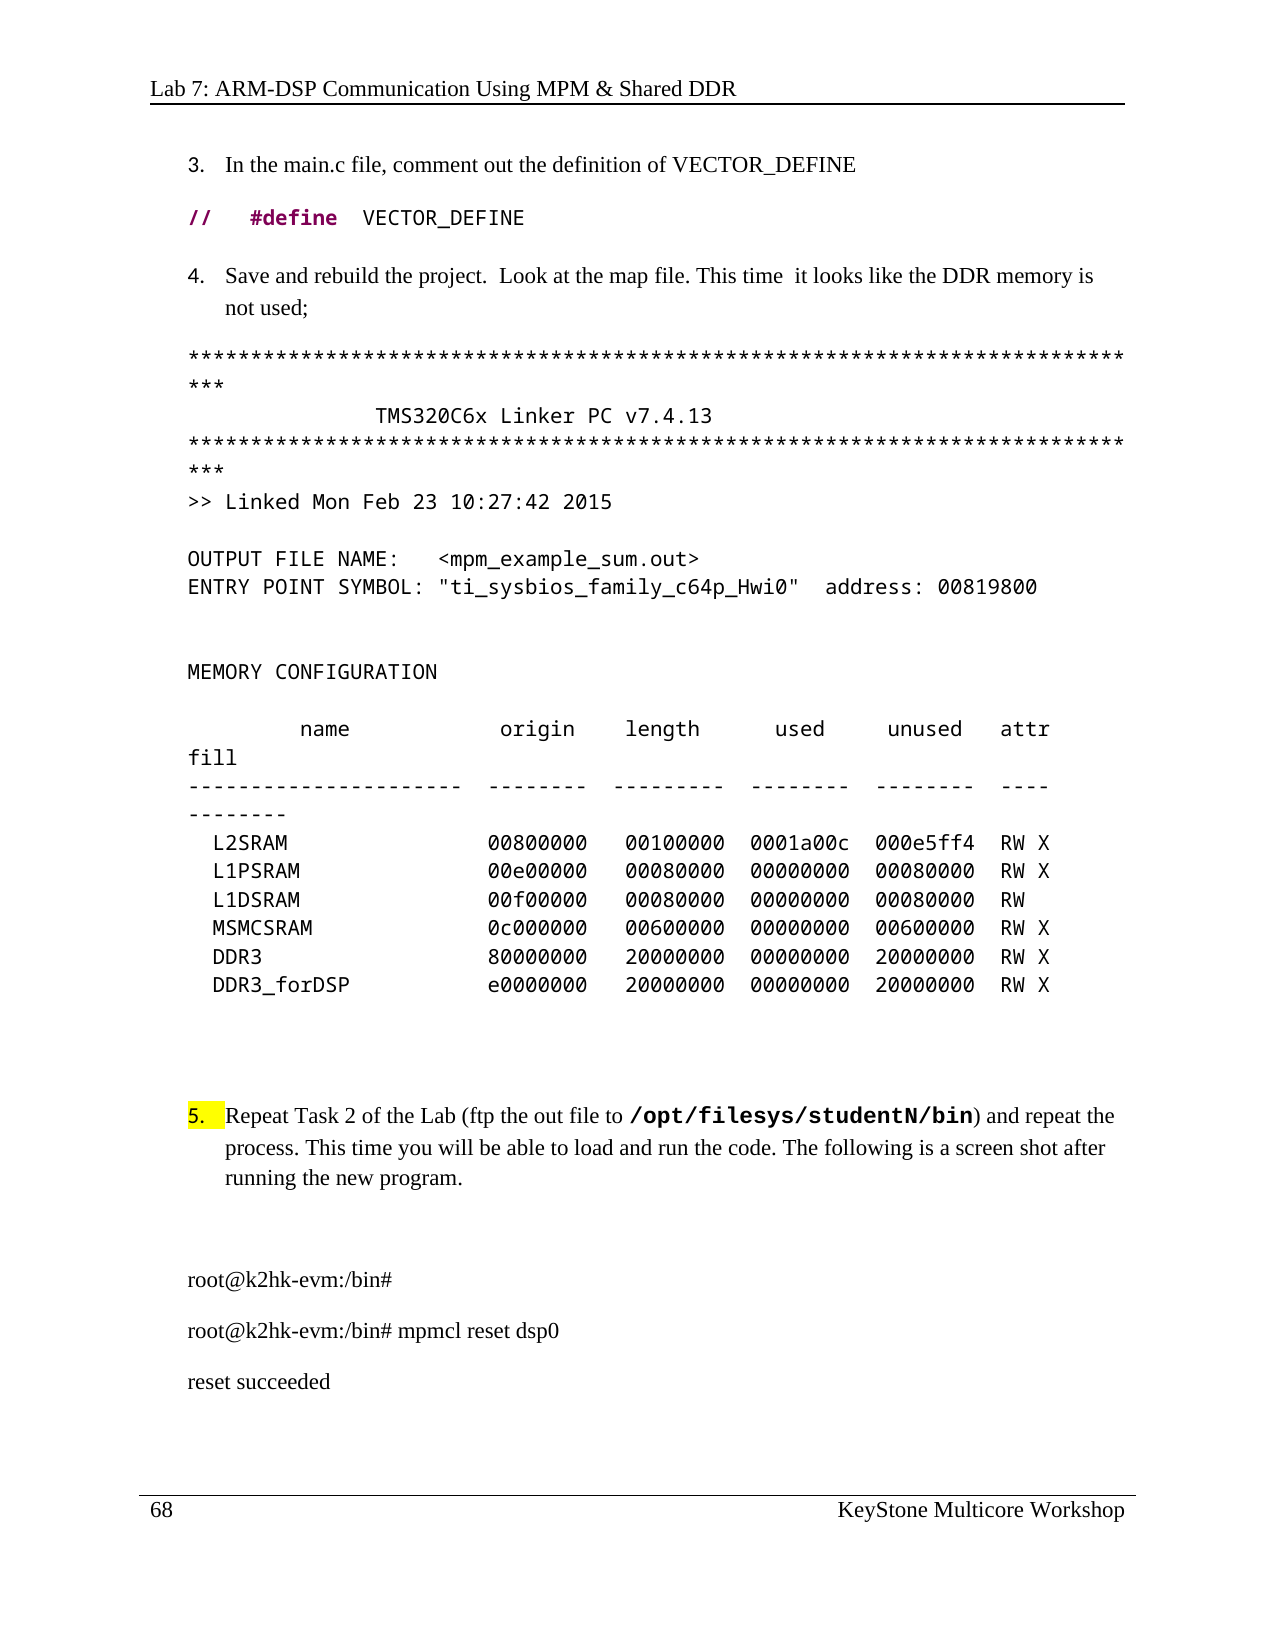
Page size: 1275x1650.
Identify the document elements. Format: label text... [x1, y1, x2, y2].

text >> Linked Mon Feb 23 10:27:42 2015 [187, 487, 1125, 515]
text MEMORY CONFIGURATION [187, 657, 1125, 686]
text root@k2hk-evm:/bin# [187, 1266, 1125, 1292]
list Repeat Task 2 of the Lab (ftp the out file to /opt/filesys/studentN/bin) and repeat the process. This time you will be able to load and run the code. The following is a screen shot after running the new program. [187, 1101, 1125, 1190]
text MSMCSRAM 0c000000 00600000 00000000 00600000 RW X [187, 913, 1125, 942]
text ENTRY POINT SYMBOL: "ti_sysbios_family_c64p_Hwi0" address: 00819800 [187, 572, 1125, 601]
text // #define VECTOR_DEFINE [187, 203, 1125, 231]
text TMS320C6x Linker PC v7.4.13 [187, 401, 1125, 430]
text DDR3_forDSP e0000000 20000000 00000000 20000000 RW X [187, 970, 1125, 999]
text ****************************************************************************** [187, 344, 1125, 401]
text L1PSRAM 00e00000 00080000 00000000 00080000 RW X [187, 856, 1125, 885]
text ---------------------- -------- --------- -------- -------- ---- -------- [187, 771, 1125, 828]
text ****************************************************************************** [187, 430, 1125, 487]
text name origin length used unused attr fill [187, 714, 1125, 771]
text OUTPUT FILE NAME: <mpm_example_sum.out> [187, 544, 1125, 572]
text DDR3 80000000 20000000 00000000 20000000 RW X [187, 942, 1125, 970]
list Save and rebuild the project. Look at the map file. This time it looks like the DDR memory is not used; [187, 262, 1125, 320]
text root@k2hk-evm:/bin# mpmcl reset dsp0 [187, 1317, 1125, 1343]
list In the main.c file, comment out the definition of VECTOR_DEFINE [187, 150, 1125, 178]
text L2SRAM 00800000 00100000 0001a00c 000e5ff4 RW X [187, 828, 1125, 856]
text L1DSRAM 00f00000 00080000 00000000 00080000 RW [187, 885, 1125, 913]
text reset succeeded [187, 1368, 1125, 1394]
